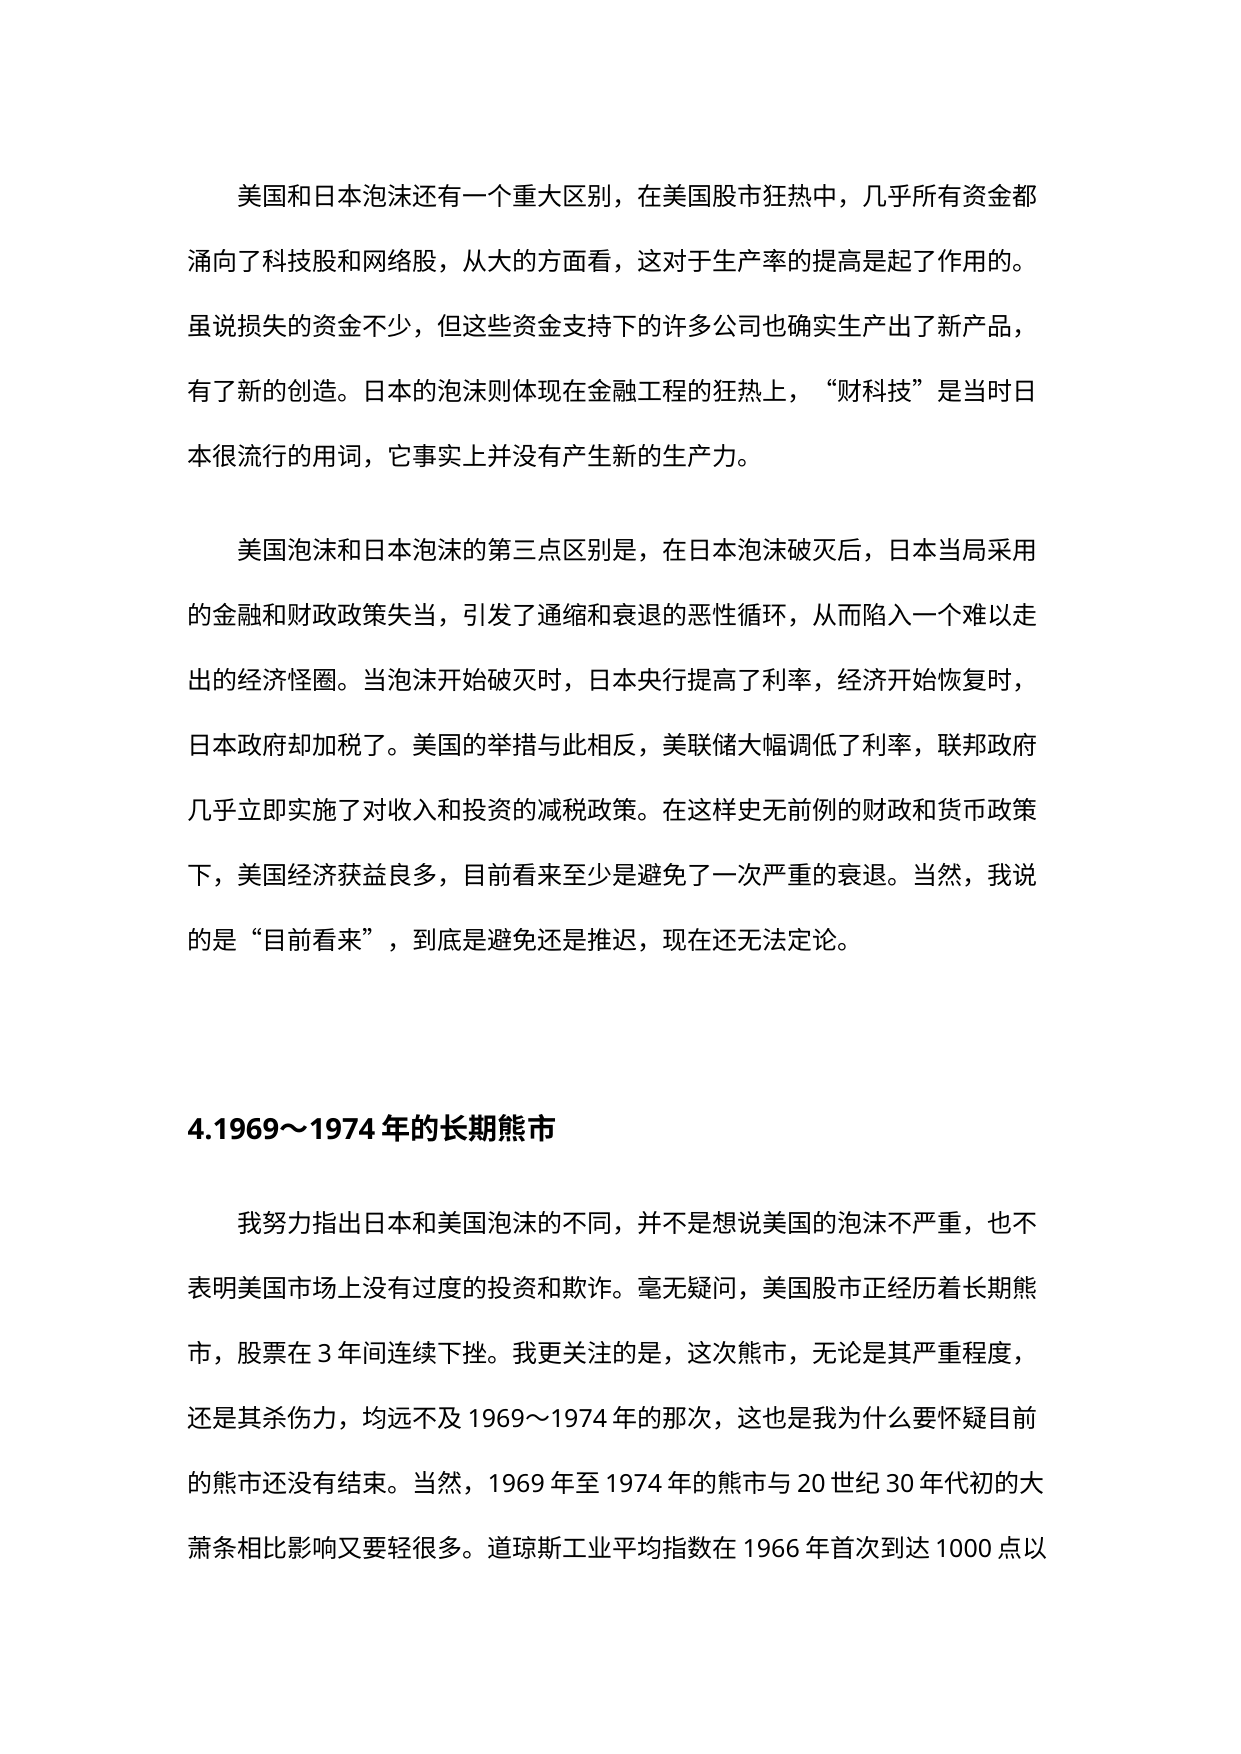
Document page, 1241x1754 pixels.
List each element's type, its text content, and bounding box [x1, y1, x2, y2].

text 美国和日本泡沫还有一个重大区别，在美国股市狂热中，几乎所有资金都涌向了科技股和网络股，从大的方面看，这对于生产率的提高是起了作用的。虽说损失的资金不少，但这些资金支持下的许多公司也确实生产出了新产品，有了新的创造。日本的泡沫则体现在金融工程的狂热上，“财科技”是当时日本很流行的用词，它事实上并没有产生新的生产力。 [187, 162, 1053, 487]
text 4.1969～1974年的长期熊市 [187, 1094, 1053, 1159]
text 美国泡沫和日本泡沫的第三点区别是，在日本泡沫破灭后，日本当局采用的金融和财政政策失当，引发了通缩和衰退的恶性循环，从而陷入一个难以走出的经济怪圈。当泡沫开始破灭时，日本央行提高了利率，经济开始恢复时，日本政府却加税了。美国的举措与此相反，美联储大幅调低了利率，联邦政府几乎立即实施了对收入和投资的减税政策。在这样史无前例的财政和货币政策下，美国经济获益良多，目前看来至少是避免了一次严重的衰退。当然，我说的是“目前看来”，到底是避免还是推迟，现在还无法定论。 [187, 516, 1053, 971]
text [187, 1189, 1053, 1579]
